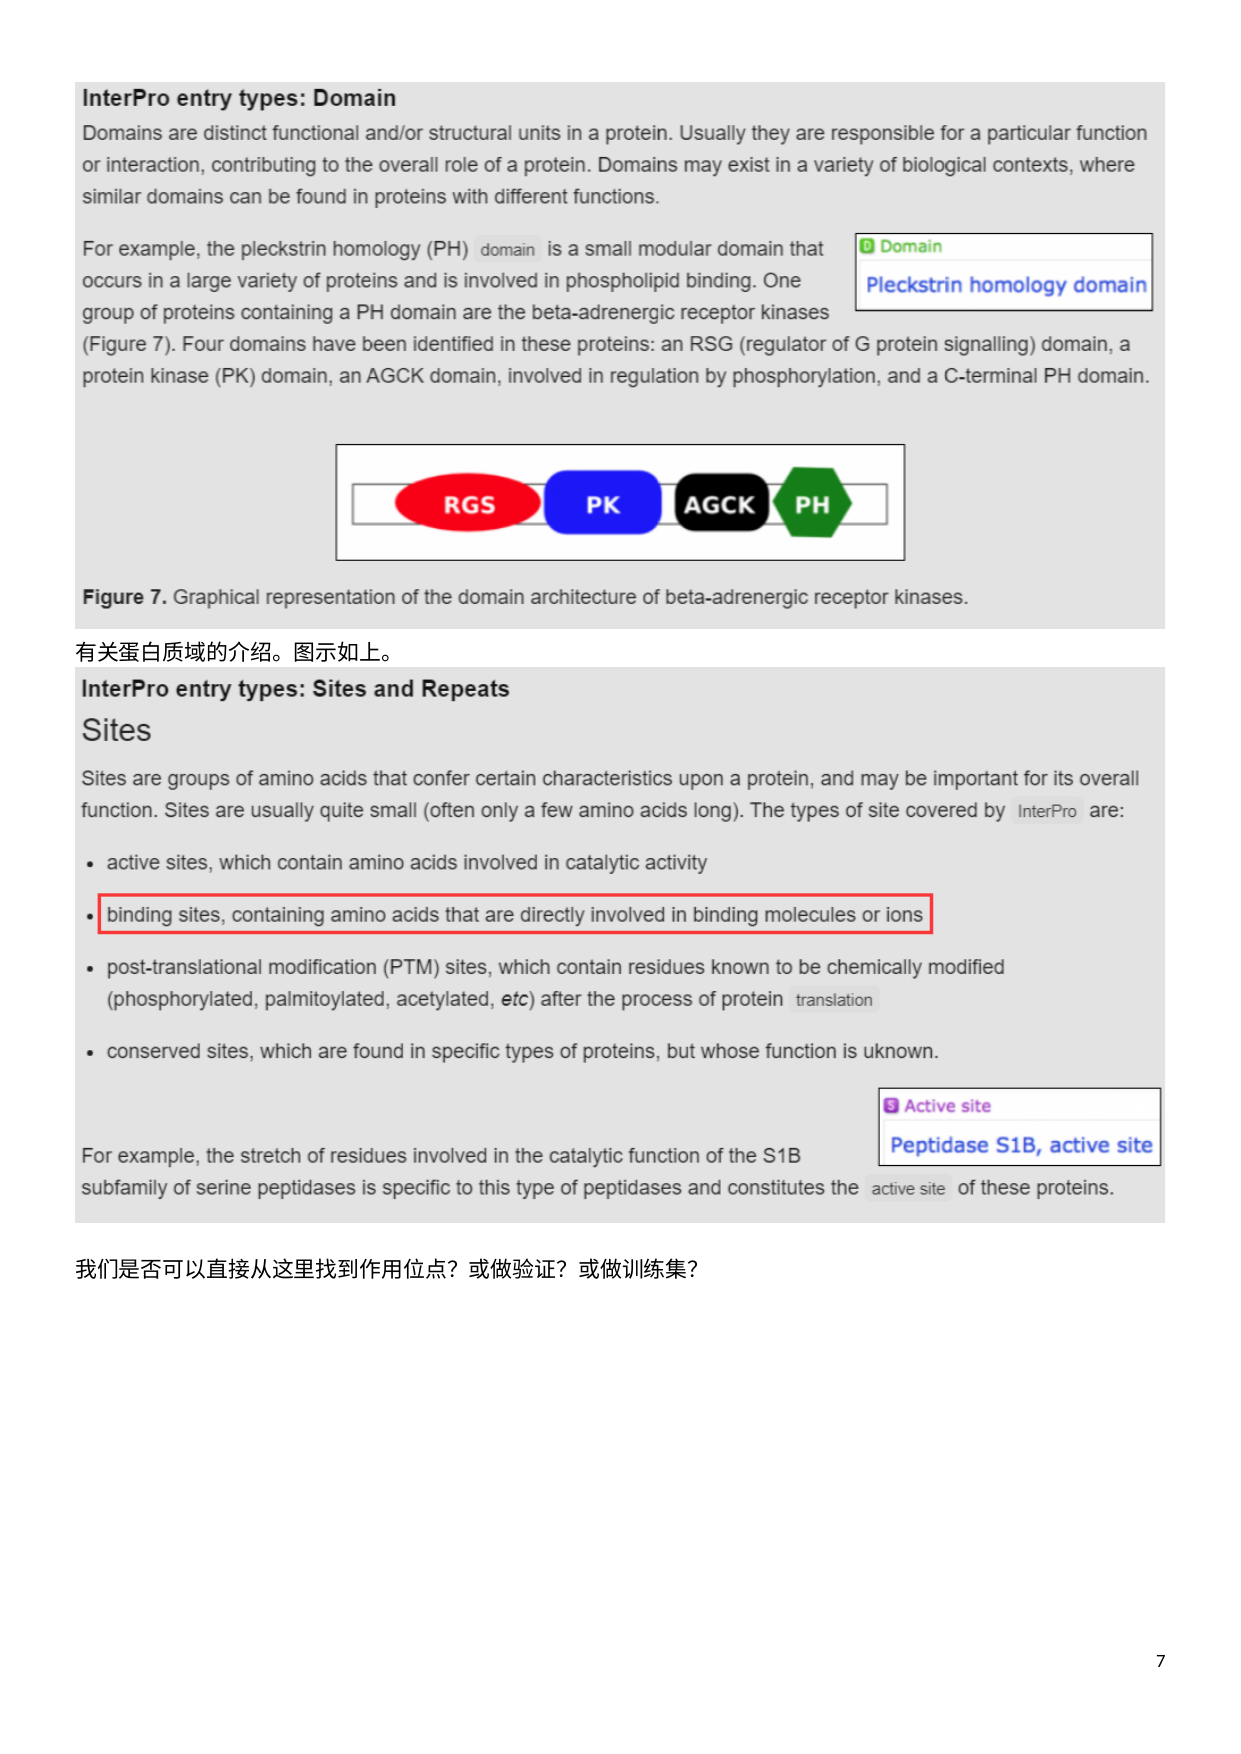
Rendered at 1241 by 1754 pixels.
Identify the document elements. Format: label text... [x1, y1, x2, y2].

picture [75, 667, 1166, 1223]
text 有关蛋白质域的介绍。图示如上。 [75, 634, 1111, 667]
picture [75, 82, 1166, 629]
text 我们是否可以直接从这里找到作用位点？或做验证？或做训练集？ [75, 1252, 1111, 1284]
